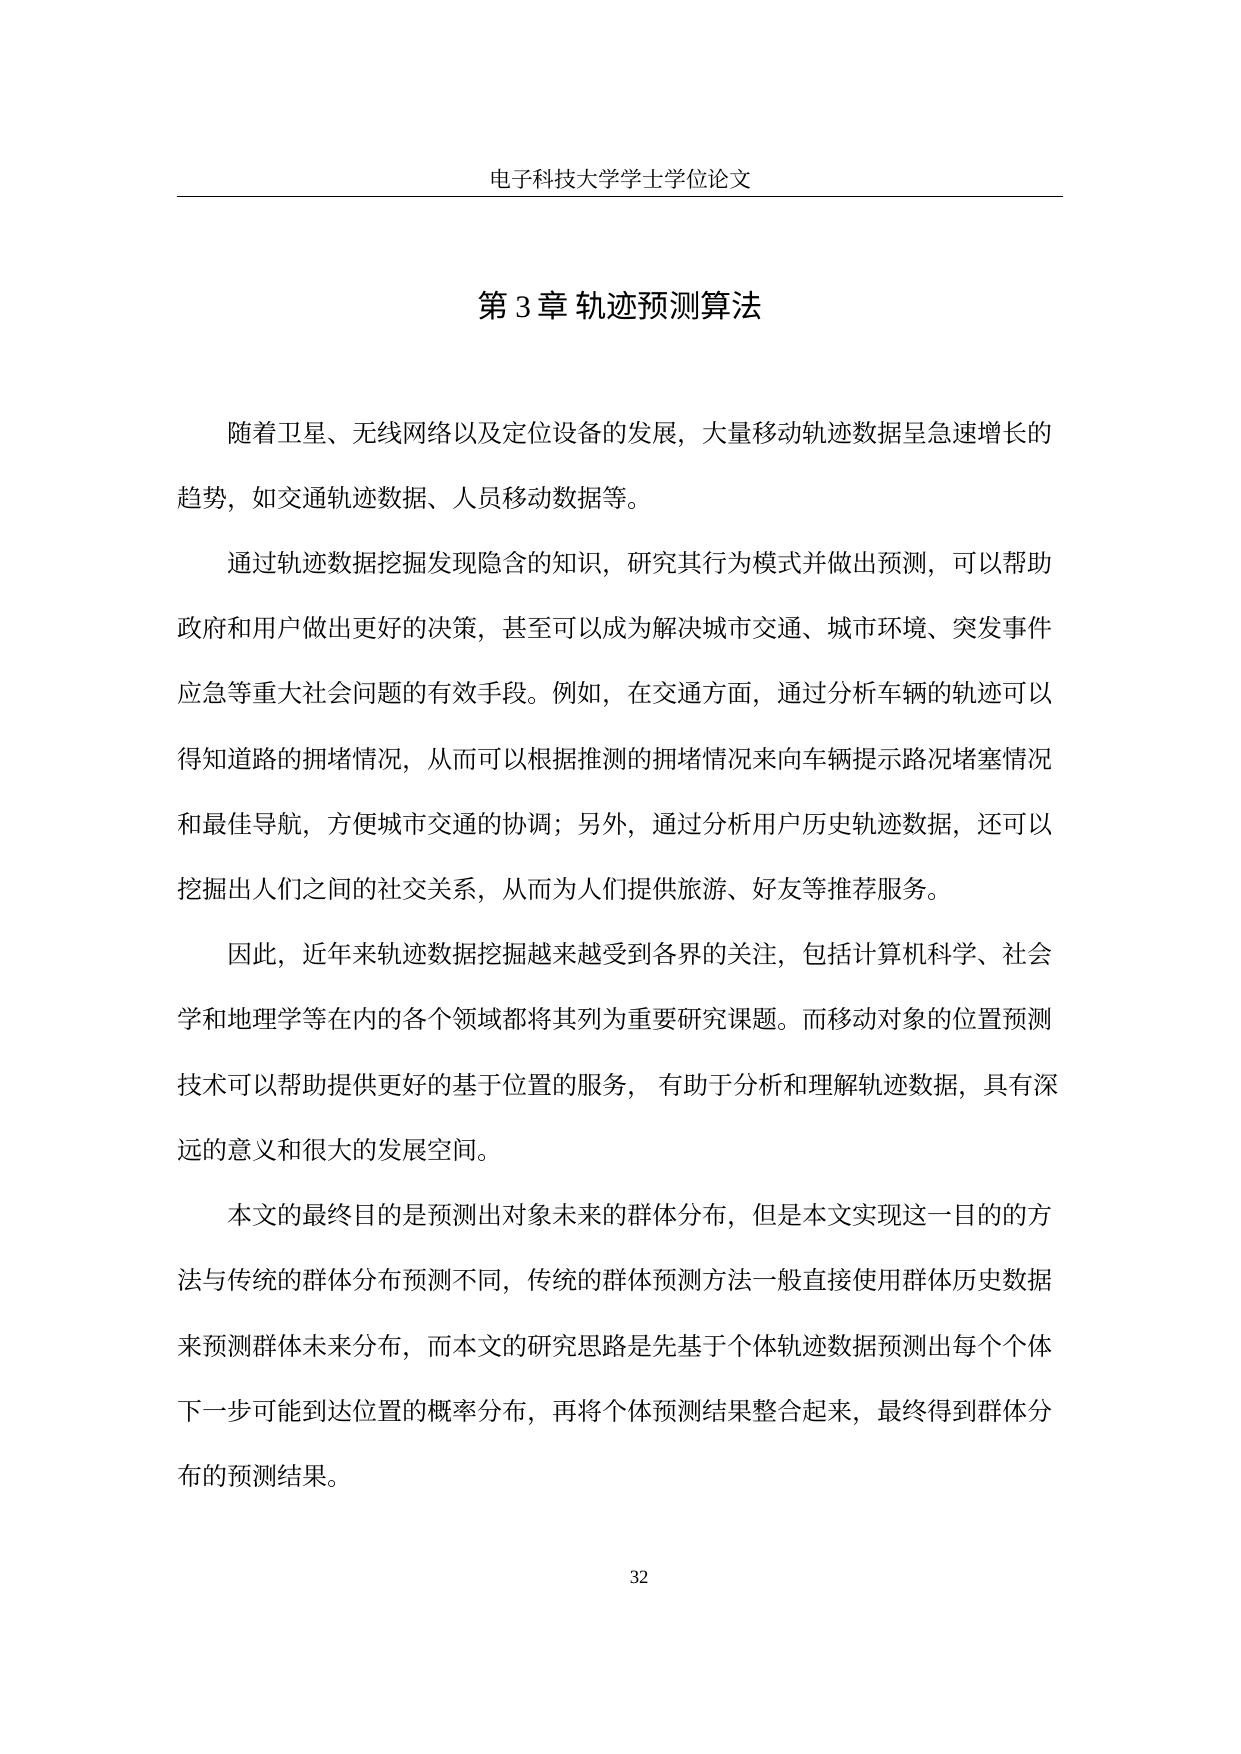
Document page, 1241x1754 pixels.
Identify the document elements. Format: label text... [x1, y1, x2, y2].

text 通过轨迹数据挖掘发现隐含的知识，研究其行为模式并做出预测，可以帮助政府和用户做出更好的决策，甚至可以成为解决城市交通、城市环境、突发事件应急等重大社会问题的有效手段。例如，在交通方面，通过分析车辆的轨迹可以得知道路的拥堵情况，从而可以根据推测的拥堵情况来向车辆提示路况堵塞情况和最佳导航，方便城市交通的协调；另外，通过分析用户历史轨迹数据，还可以挖掘出人们之间的社交关系，从而为人们提供旅游、好友等推荐服务。 [177, 529, 1063, 920]
text 因此，近年来轨迹数据挖掘越来越受到各界的关注，包括计算机科学、社会学和地理学等在内的各个领域都将其列为重要研究课题。而移动对象的位置预测技术可以帮助提供更好的基于位置的服务， 有助于分析和理解轨迹数据，具有深远的意义和很大的发展空间。 [177, 920, 1063, 1181]
text 随着卫星、无线网络以及定位设备的发展，大量移动轨迹数据呈急速增长的趋势，如交通轨迹数据、人员移动数据等。 [177, 399, 1063, 529]
subtitle 第3章 轨迹预测算法 [177, 271, 1063, 336]
text 本文的最终目的是预测出对象未来的群体分布，但是本文实现这一目的的方法与传统的群体分布预测不同，传统的群体预测方法一般直接使用群体历史数据来预测群体未来分布，而本文的研究思路是先基于个体轨迹数据预测出每个个体下一步可能到达位置的概率分布，再将个体预测结果整合起来，最终得到群体分布的预测结果。 [177, 1181, 1063, 1507]
